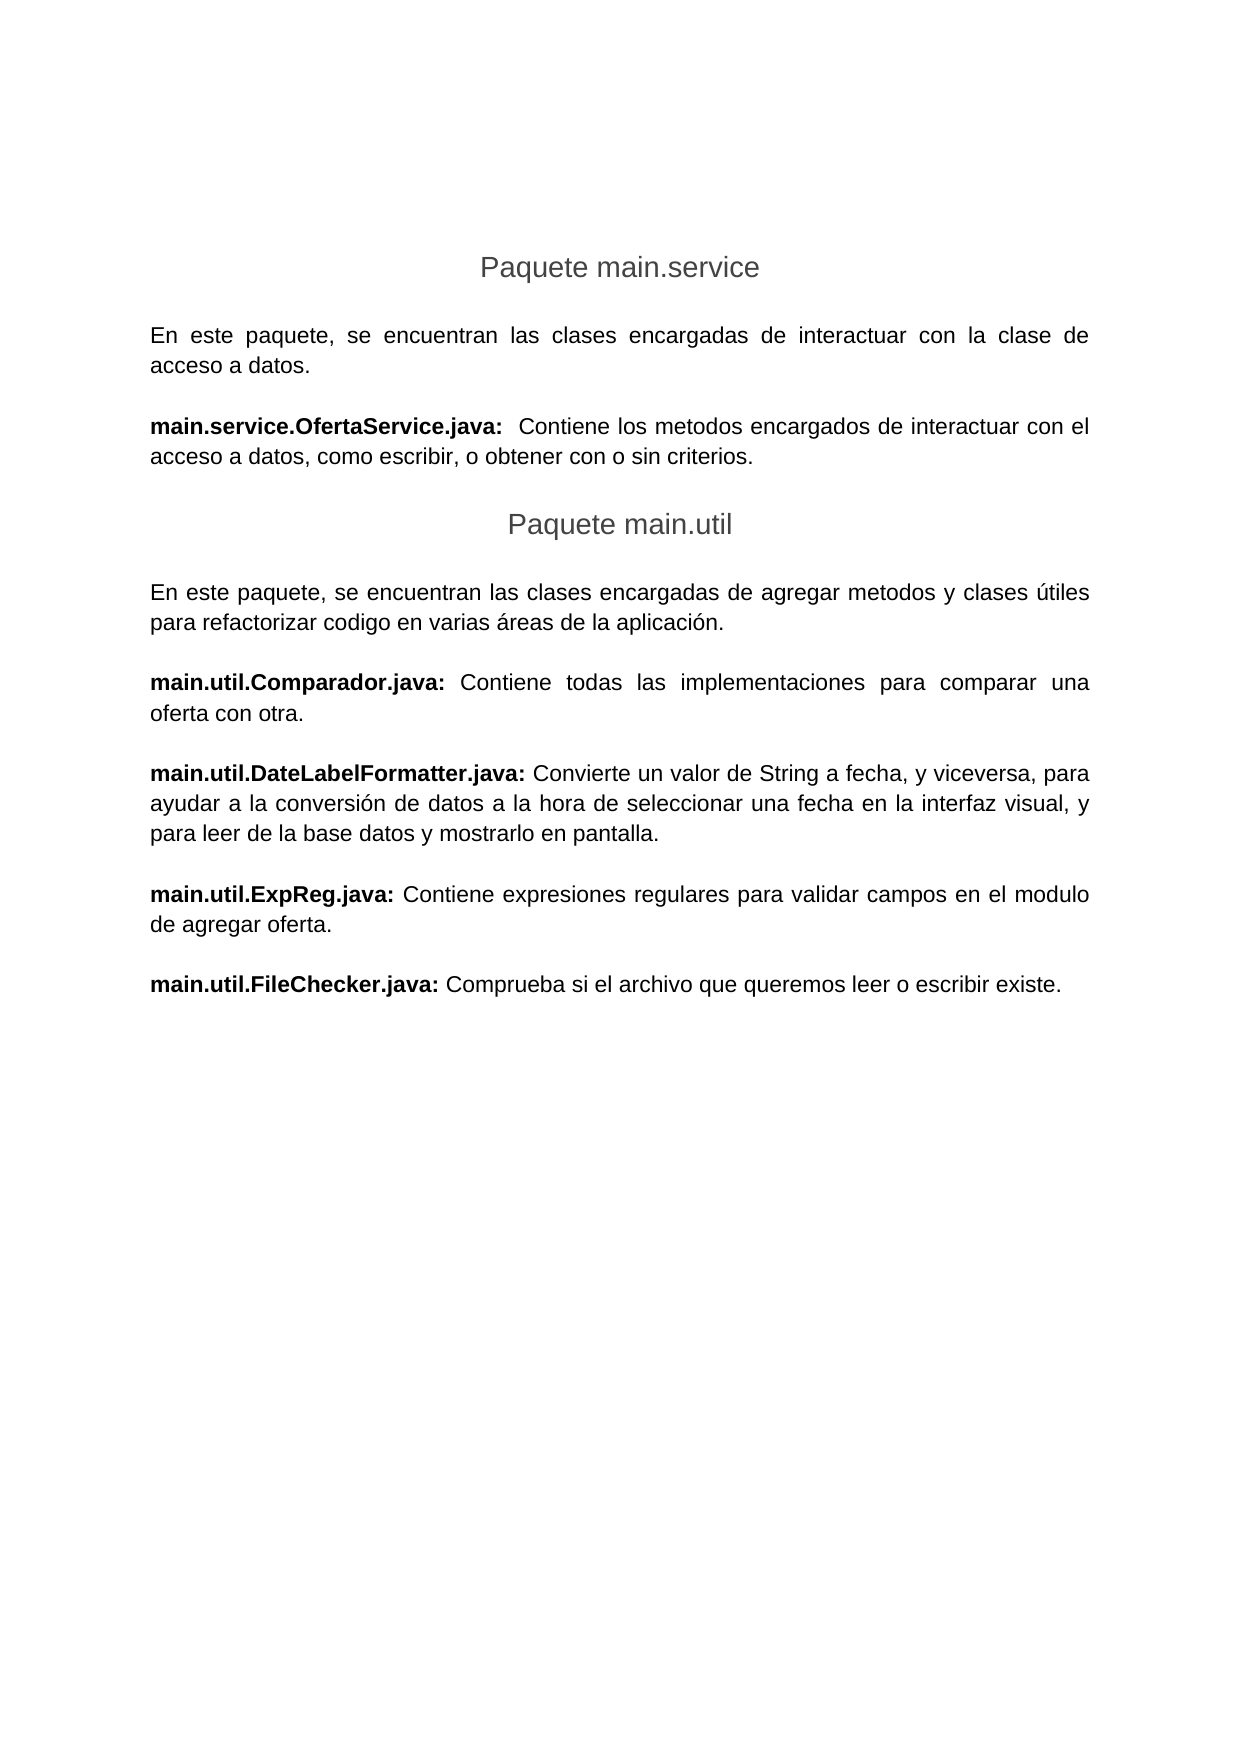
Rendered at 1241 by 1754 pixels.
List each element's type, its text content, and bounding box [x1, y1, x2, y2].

text main.service.OfertaService.java: Contiene los metodos encargados de interactuar con el acceso a datos, como escribir, o obtener con o sin criterios. [150, 413, 1090, 469]
subtitle Paquete main.util [150, 507, 1090, 540]
text main.util.Comparador.java: Contiene todas las implementaciones para comparar una oferta con otra. [150, 669, 1090, 726]
text En este paquete, se encuentran las clases encargadas de agregar metodos y clases útiles para refactorizar codigo en varias áreas de la aplicación. [150, 579, 1090, 635]
text main.util.FileChecker.java: Comprueba si el archivo que queremos leer o escribir existe. [150, 971, 1090, 998]
subtitle Paquete main.service [150, 250, 1090, 284]
text En este paquete, se encuentran las clases encargadas de interactuar con la clase de acceso a datos. [150, 322, 1090, 379]
text main.util.DateLabelFormatter.java: Convierte un valor de String a fecha, y viceversa, para ayudar a la conversión de datos a la hora de seleccionar una fecha en la interfaz visual, y para leer de la base datos y mostrarlo en pantalla. [150, 760, 1090, 847]
text main.util.ExpReg.java: Contiene expresiones regulares para validar campos en el modulo de agregar oferta. [150, 881, 1090, 937]
